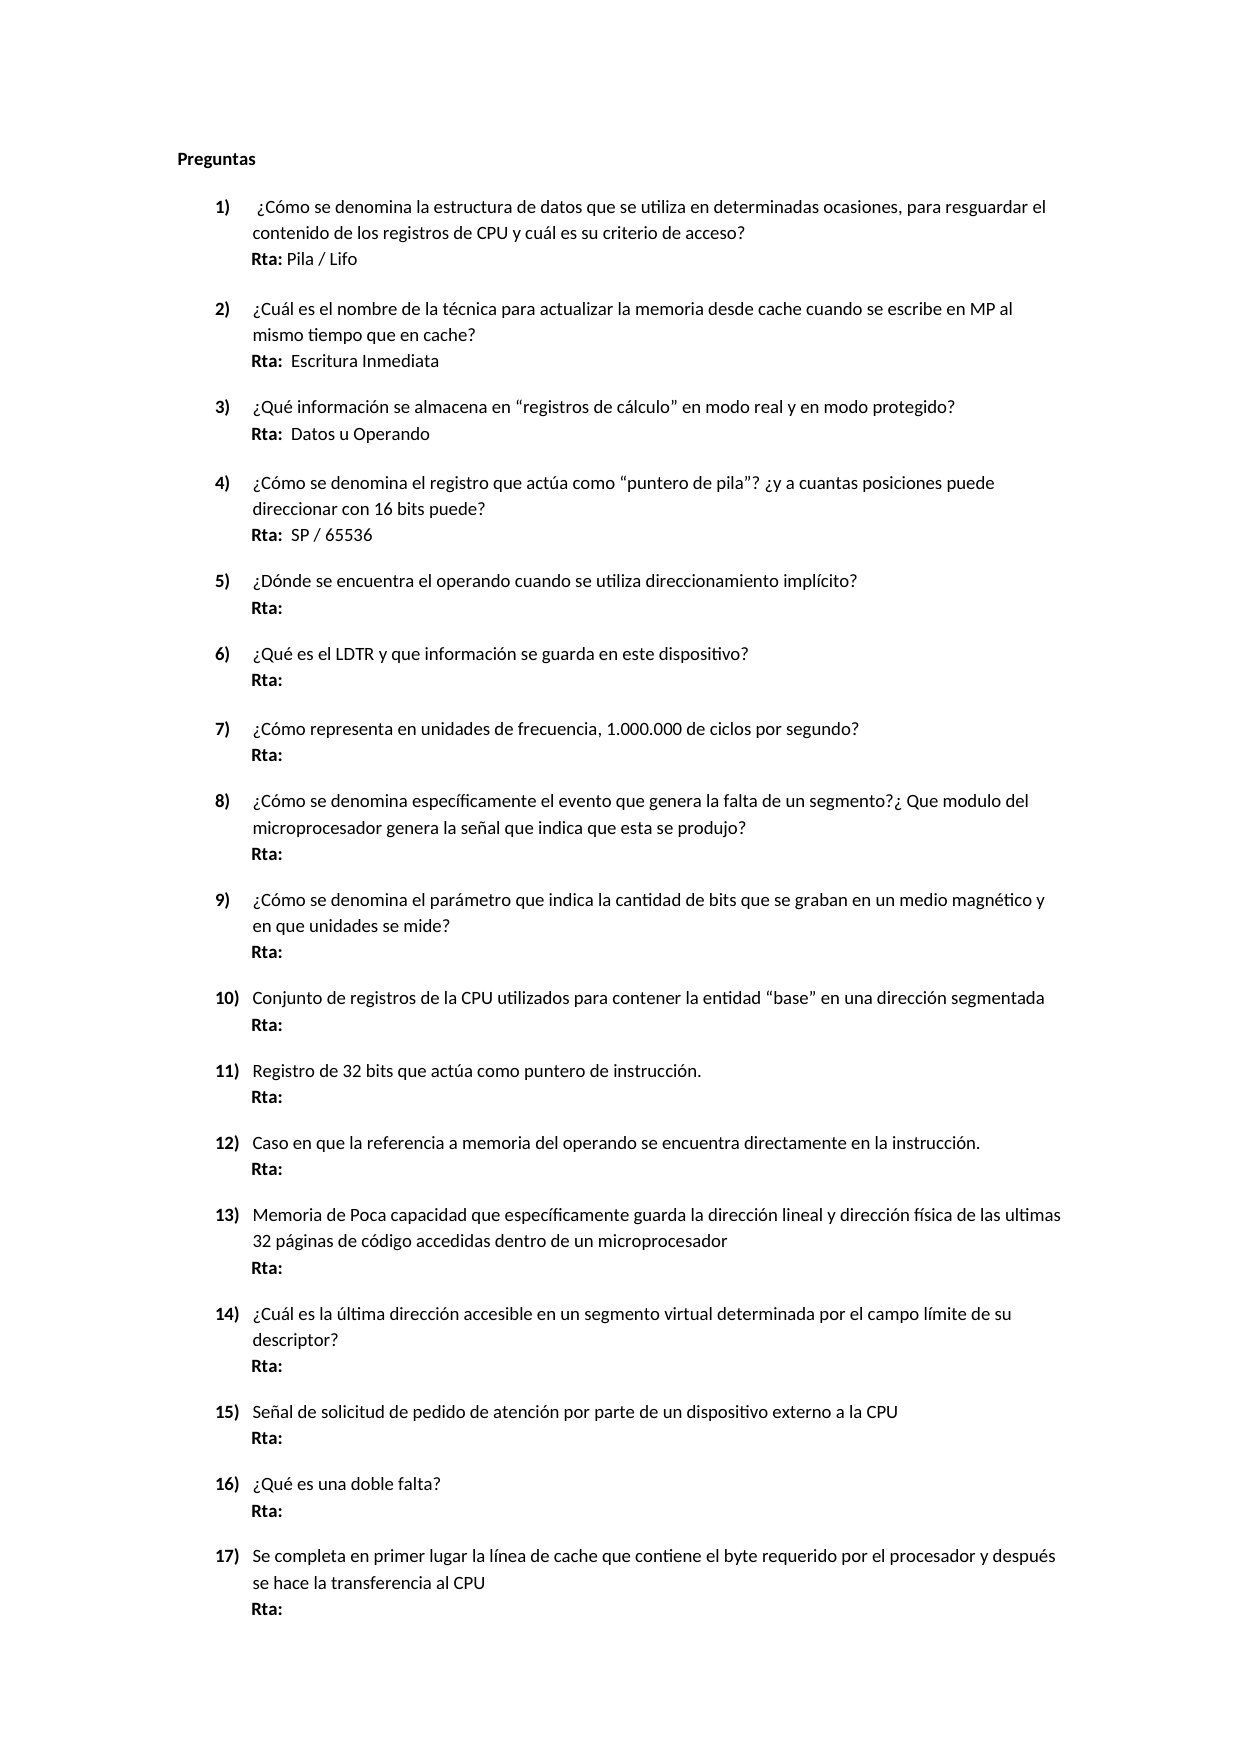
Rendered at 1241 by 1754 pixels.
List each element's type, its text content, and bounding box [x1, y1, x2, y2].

list ¿Dónde se encuentra el operando cuando se utiliza direccionamiento implícito? [215, 569, 1063, 592]
list ¿Cuál es la última dirección accesible en un segmento virtual determinada por el campo límite de su descriptor? [215, 1302, 1063, 1351]
list Rta: [215, 1427, 1063, 1449]
text Preguntas [177, 148, 1063, 171]
list Rta: [215, 1085, 1063, 1108]
list Memoria de Poca capacidad que específicamente guarda la dirección lineal y dirección física de las ultimas 32 páginas de código accedidas dentro de un microprocesador [215, 1203, 1063, 1252]
list ¿Cuál es el nombre de la técnica para actualizar la memoria desde cache cuando se escribe en MP al mismo tiempo que en cache? [215, 297, 1063, 346]
list Rta: [215, 1157, 1063, 1180]
list ¿Qué es una doble falta? [215, 1472, 1063, 1495]
list Rta: Datos u Operando [215, 422, 1063, 444]
list ¿Qué es el LDTR y que información se guarda en este dispositivo? [215, 642, 1063, 664]
list Se completa en primer lugar la línea de cache que contiene el byte requerido por el procesador y después se hace la transferencia al CPU [215, 1544, 1063, 1594]
list ¿Cómo representa en unidades de frecuencia, 1.000.000 de ciclos por segundo? [215, 717, 1063, 740]
list Rta: [215, 1499, 1063, 1522]
list Conjunto de registros de la CPU utilizados para contener la entidad “base” en una dirección segmentada [215, 987, 1063, 1009]
list Rta: [215, 941, 1063, 964]
list Rta: [215, 1013, 1063, 1036]
list Rta: Pila / Lifo [215, 247, 1063, 270]
list ¿Cómo se denomina el parámetro que indica la cantidad de bits que se graban en un medio magnético y en que unidades se mide? [215, 888, 1063, 937]
list ¿Qué información se almacena en “registros de cálculo” en modo real y en modo protegido? [215, 395, 1063, 418]
list Rta: [215, 668, 1063, 691]
list Rta: [215, 1354, 1063, 1377]
list Rta: SP / 65536 [215, 524, 1063, 547]
list Rta: Escritura Inmediata [215, 349, 1063, 372]
list Rta: [215, 842, 1063, 865]
list Rta: [215, 1256, 1063, 1279]
list Registro de 32 bits que actúa como puntero de instrucción. [215, 1059, 1063, 1082]
list ¿Cómo se denomina el registro que actúa como “puntero de pila”? ¿y a cuantas posiciones puede direccionar con 16 bits puede? [215, 471, 1063, 520]
list Rta: [215, 1597, 1063, 1620]
list Rta: [215, 596, 1063, 619]
list ¿Cómo se denomina la estructura de datos que se utiliza en determinadas ocasiones, para resguardar el contenido de los registros de CPU y cuál es su criterio de acceso? [215, 195, 1063, 244]
list ¿Cómo se denomina específicamente el evento que genera la falta de un segmento?¿ Que modulo del microprocesador genera la señal que indica que esta se produjo? [215, 789, 1063, 839]
list Rta: [215, 744, 1063, 767]
list Señal de solicitud de pedido de atención por parte de un dispositivo externo a la CPU [215, 1400, 1063, 1423]
list Caso en que la referencia a memoria del operando se encuentra directamente en la instrucción. [215, 1131, 1063, 1154]
